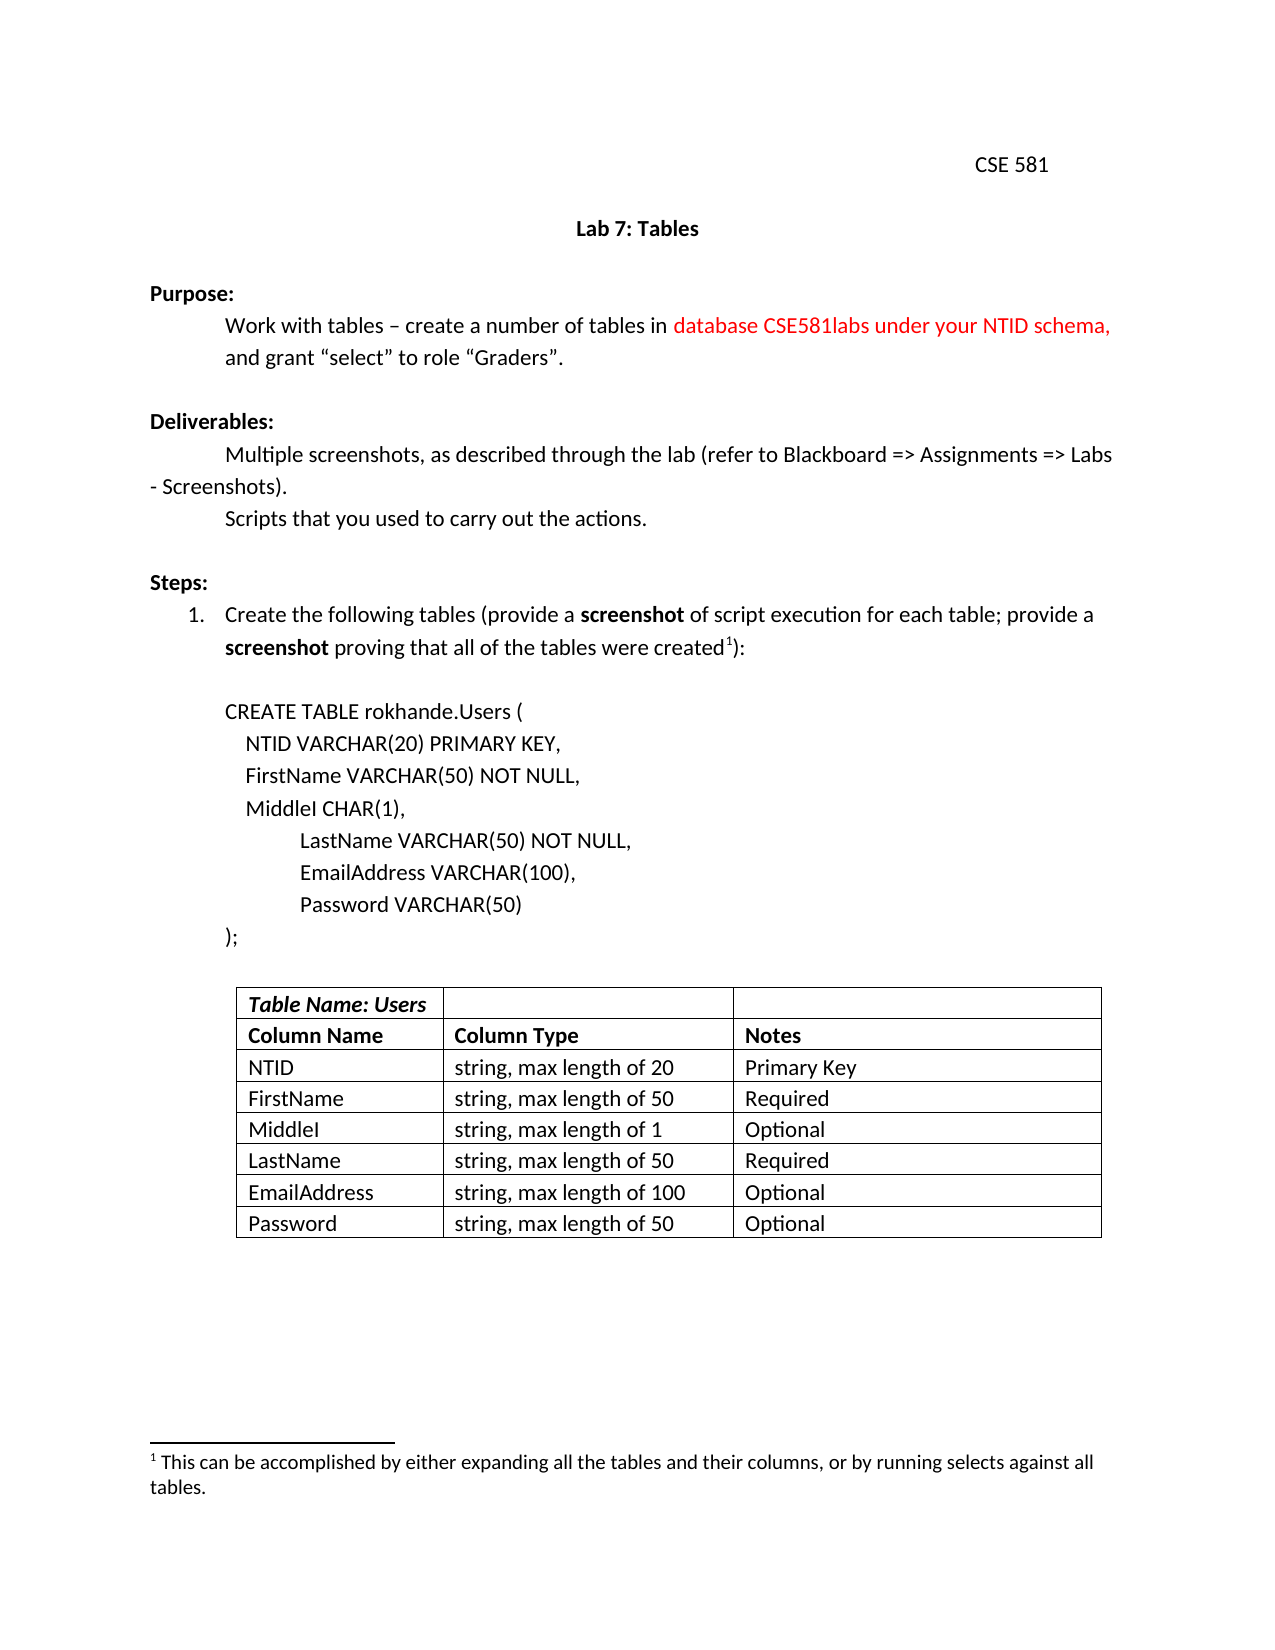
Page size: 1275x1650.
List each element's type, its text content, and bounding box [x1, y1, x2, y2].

table_cell FirstName [237, 1082, 443, 1112]
table_cell MiddleI [237, 1113, 443, 1143]
table_cell string, max length of 50 [444, 1144, 733, 1174]
table_cell NTID [237, 1050, 443, 1081]
table_cell LastName [237, 1144, 443, 1174]
list EmailAddress VARCHAR(100), [225, 858, 1125, 886]
list FirstName VARCHAR(50) NOT NULL, [225, 762, 1125, 789]
table_cell string, max length of 100 [444, 1175, 733, 1206]
table_cell Optional [734, 1175, 1101, 1206]
list NTID VARCHAR(20) PRIMARY KEY, [225, 729, 1125, 757]
text Lab 7: Tables [150, 214, 1125, 242]
table_header Table Name: Users [237, 988, 443, 1018]
table_cell Required [734, 1144, 1101, 1174]
table_cell string, max length of 50 [444, 1082, 733, 1112]
text Purpose: [150, 279, 1125, 307]
text Scripts that you used to carry out the actions. [150, 504, 1125, 532]
table_cell Required [734, 1082, 1101, 1112]
table_cell Column Type [444, 1019, 733, 1049]
list Create the following tables (provide a screenshot of script execution for each table; provide a screenshot proving that all of the tables were created): [187, 601, 1125, 661]
list CREATE TABLE rokhande.Users ( [225, 697, 1125, 725]
table_cell string, max length of 1 [444, 1113, 733, 1143]
text CSE 581 [975, 150, 1125, 178]
text Deliverables: [150, 407, 1125, 436]
list ); [225, 922, 1125, 951]
text Work with tables – create a number of tables in database CSE581labs under your NTID schema, and grant “select” to role “Graders”. [225, 311, 1125, 371]
table_header [734, 988, 1101, 1018]
text Steps: [150, 568, 1125, 596]
table_header [444, 988, 733, 1018]
table_cell EmailAddress [237, 1175, 443, 1206]
list MiddleI CHAR(1), [225, 794, 1125, 822]
table_cell Primary Key [734, 1050, 1101, 1081]
table_cell Notes [734, 1019, 1101, 1049]
table_cell Optional [734, 1113, 1101, 1143]
table_cell Password [237, 1207, 443, 1237]
table_cell string, max length of 20 [444, 1050, 733, 1081]
table_cell Optional [734, 1207, 1101, 1237]
table_cell string, max length of 50 [444, 1207, 733, 1237]
text Multiple screenshots, as described through the lab (refer to Blackboard => Assignments => Labs - Screenshots). [150, 440, 1125, 500]
table_cell Column Name [237, 1019, 443, 1049]
list LastName VARCHAR(50) NOT NULL, [225, 826, 1125, 854]
list Password VARCHAR(50) [225, 890, 1125, 918]
